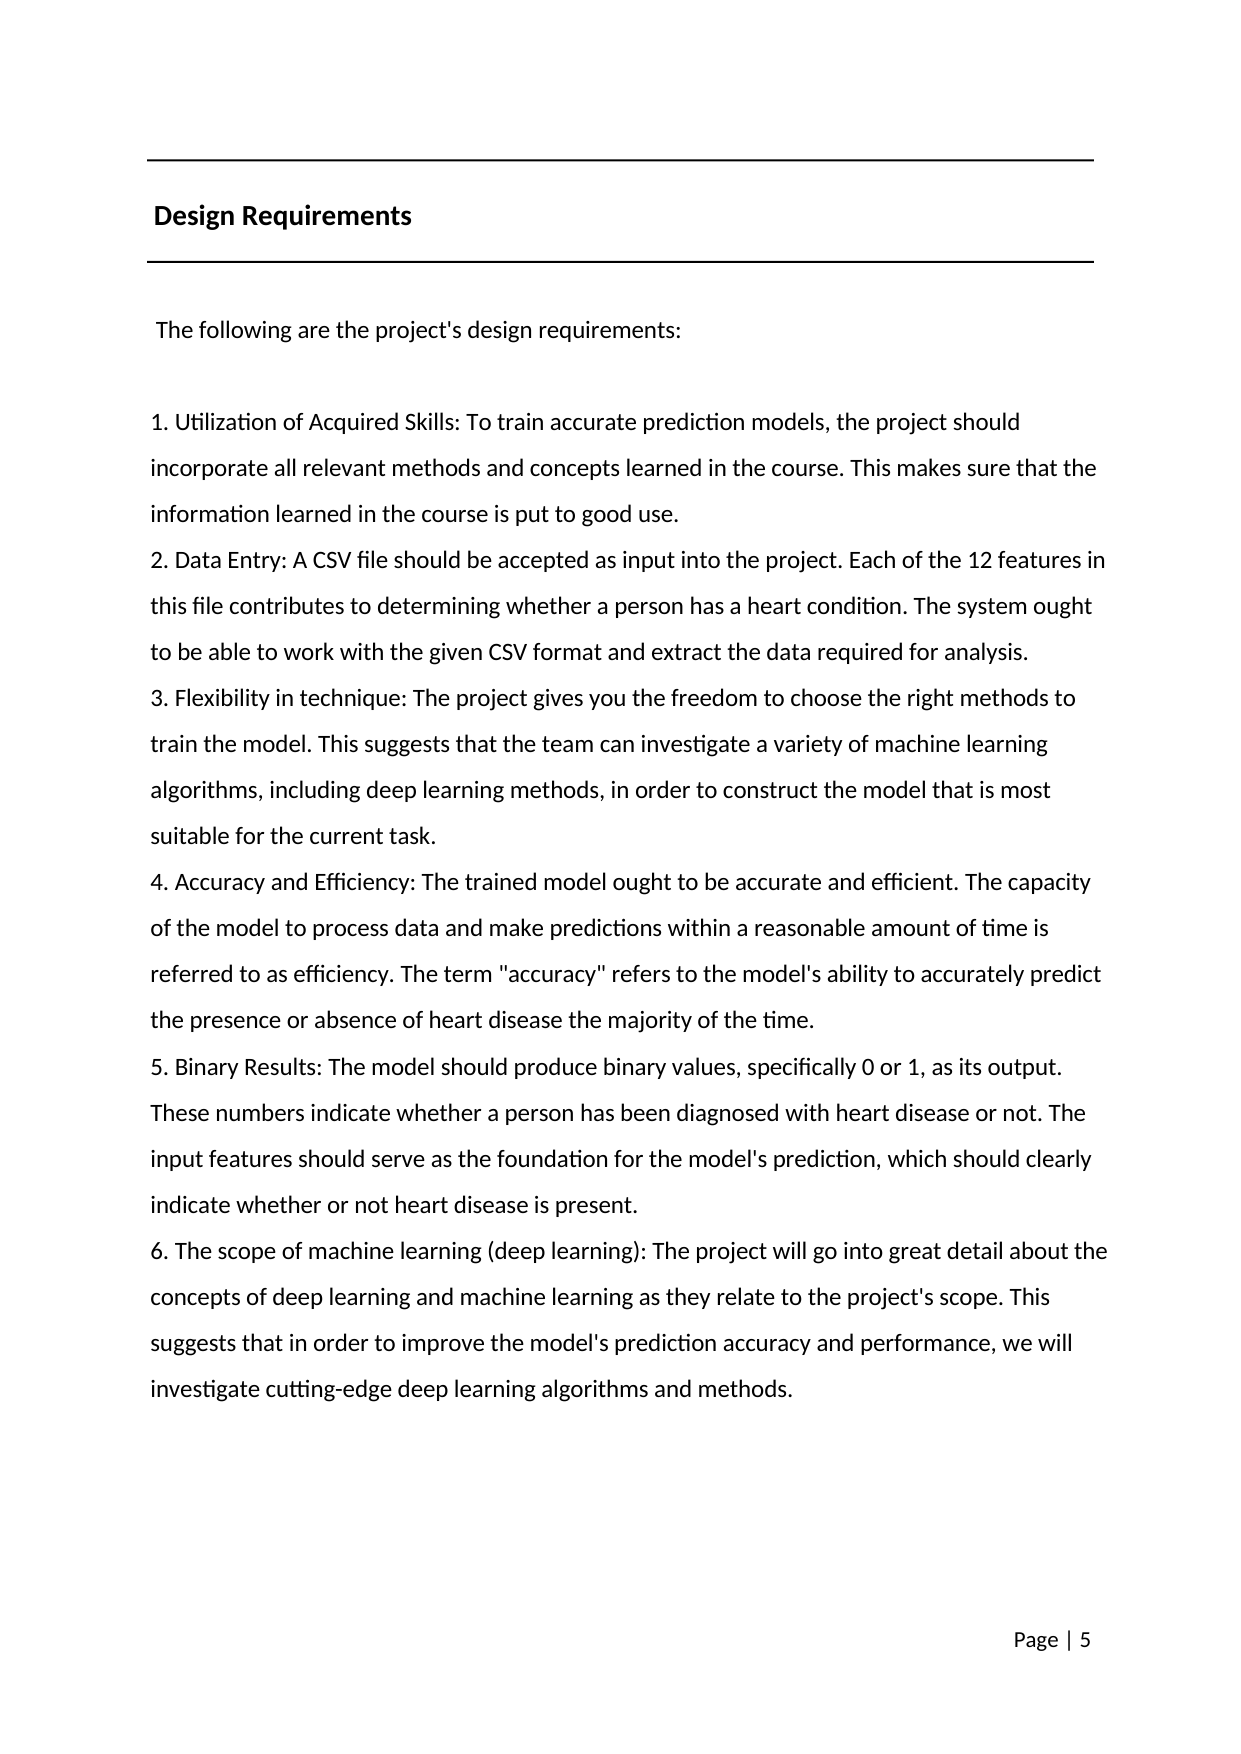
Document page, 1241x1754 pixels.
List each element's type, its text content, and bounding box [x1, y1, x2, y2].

text 5. Binary Results: The model should produce binary values, specifically 0 or 1, as its output. These numbers indicate whether a person has been diagnosed with heart disease or not. The input features should serve as the foundation for the model's prediction, which should clearly indicate whether or not heart disease is present. [150, 1051, 1111, 1219]
text 4. Accuracy and Efficiency: The trained model ought to be accurate and efficient. The capacity of the model to process data and make predictions within a reasonable amount of time is referred to as efficiency. The term "accuracy" refers to the model's ability to accurately predict the presence or absence of heart disease the majority of the time. [150, 866, 1111, 1035]
text 1. Utilization of Acquired Skills: To train accurate prediction models, the project should incorporate all relevant methods and concepts learned in the course. This makes sure that the information learned in the course is put to good use. [150, 406, 1111, 529]
text 3. Flexibility in technique: The project gives you the freedom to choose the right methods to train the model. This suggests that the team can investigate a variety of machine learning algorithms, including deep learning methods, in order to construct the model that is most suitable for the current task. [150, 682, 1111, 851]
text 6. The scope of machine learning (deep learning): The project will go into great detail about the concepts of deep learning and machine learning as they relate to the project's scope. This suggests that in order to improve the model's prediction accuracy and performance, we will investigate cutting-edge deep learning algorithms and methods. [150, 1235, 1111, 1403]
text The following are the project's design requirements: [150, 314, 1111, 344]
text 2. Data Entry: A CSV file should be accepted as input into the project. Each of the 12 features in this file contributes to determining whether a person has a heart condition. The system ought to be able to work with the given CSV format and extract the data required for analysis. [150, 544, 1111, 667]
